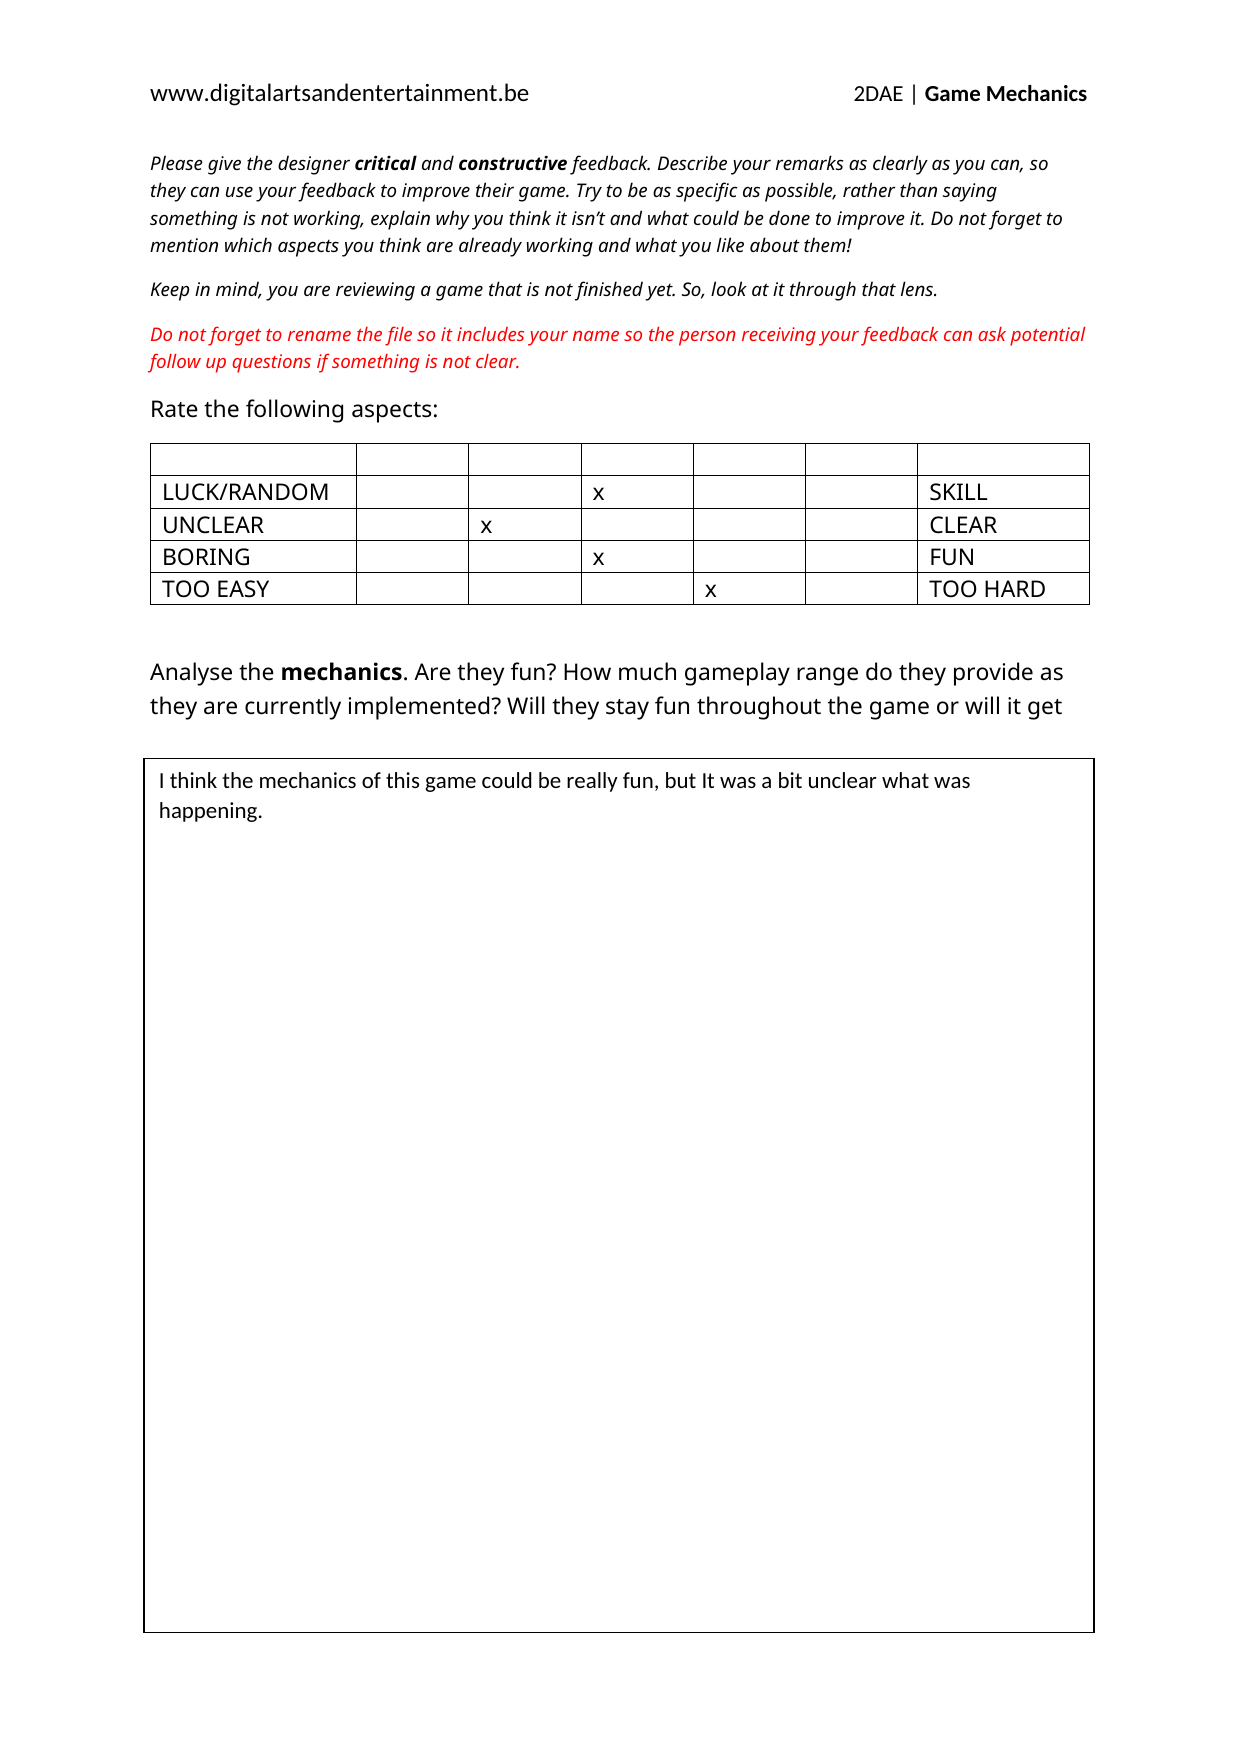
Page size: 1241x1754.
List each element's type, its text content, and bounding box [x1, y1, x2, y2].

table_header [469, 444, 581, 475]
text Rate the following aspects: [150, 392, 1090, 424]
table_cell LUCK/RANDOM [151, 476, 356, 507]
table_cell [469, 573, 581, 604]
table_cell x [582, 476, 693, 507]
table_cell UNCLEAR [151, 509, 356, 540]
table_cell [694, 476, 805, 507]
table_cell [357, 541, 468, 572]
table_cell [694, 541, 805, 572]
table_cell [357, 573, 468, 604]
table_cell [806, 509, 917, 540]
text Please give the designer critical and constructive feedback. Describe your remarks as clearly as you can, so they can use your feedback to improve their game. Try to be as specific as possible, rather than saying something is not working, explain why you think it isn’t and what could be done to improve it. Do not forget to mention which aspects you think are already working and what you like about them! [150, 150, 1090, 258]
table_cell FUN [918, 541, 1089, 572]
text Do not forget to rename the file so it includes your name so the person receiving your feedback can ask potential follow up questions if something is not clear. [150, 321, 1090, 374]
table_cell TOO HARD [918, 573, 1089, 604]
table_cell [694, 509, 805, 540]
table_header [918, 444, 1089, 475]
table_header [357, 444, 468, 475]
table_header [694, 444, 805, 475]
table_cell [357, 476, 468, 507]
table_header [151, 444, 356, 475]
table_cell [469, 476, 581, 507]
table_cell x [469, 509, 581, 540]
text Analyse the mechanics. Are they fun? How much gameplay range do they provide as they are currently implemented? Will they stay fun throughout the game or will it get stale quickly? Can you expand a lot on them, generate lots of gameplay content? What would you change if you had to? [150, 656, 1090, 721]
table_cell x [694, 573, 805, 604]
table_cell CLEAR [918, 509, 1089, 540]
table_cell x [582, 541, 693, 572]
table_cell SKILL [918, 476, 1089, 507]
table_header [582, 444, 693, 475]
table_header [806, 444, 917, 475]
text Keep in mind, you are reviewing a game that is not finished yet. So, look at it through that lens. [150, 277, 1090, 302]
table_cell [806, 541, 917, 572]
table_cell BORING [151, 541, 356, 572]
table_cell [357, 509, 468, 540]
table_cell [469, 541, 581, 572]
table_cell TOO EASY [151, 573, 356, 604]
table_cell [806, 573, 917, 604]
table_cell [806, 476, 917, 507]
table_cell [582, 509, 693, 540]
table_cell [582, 573, 693, 604]
